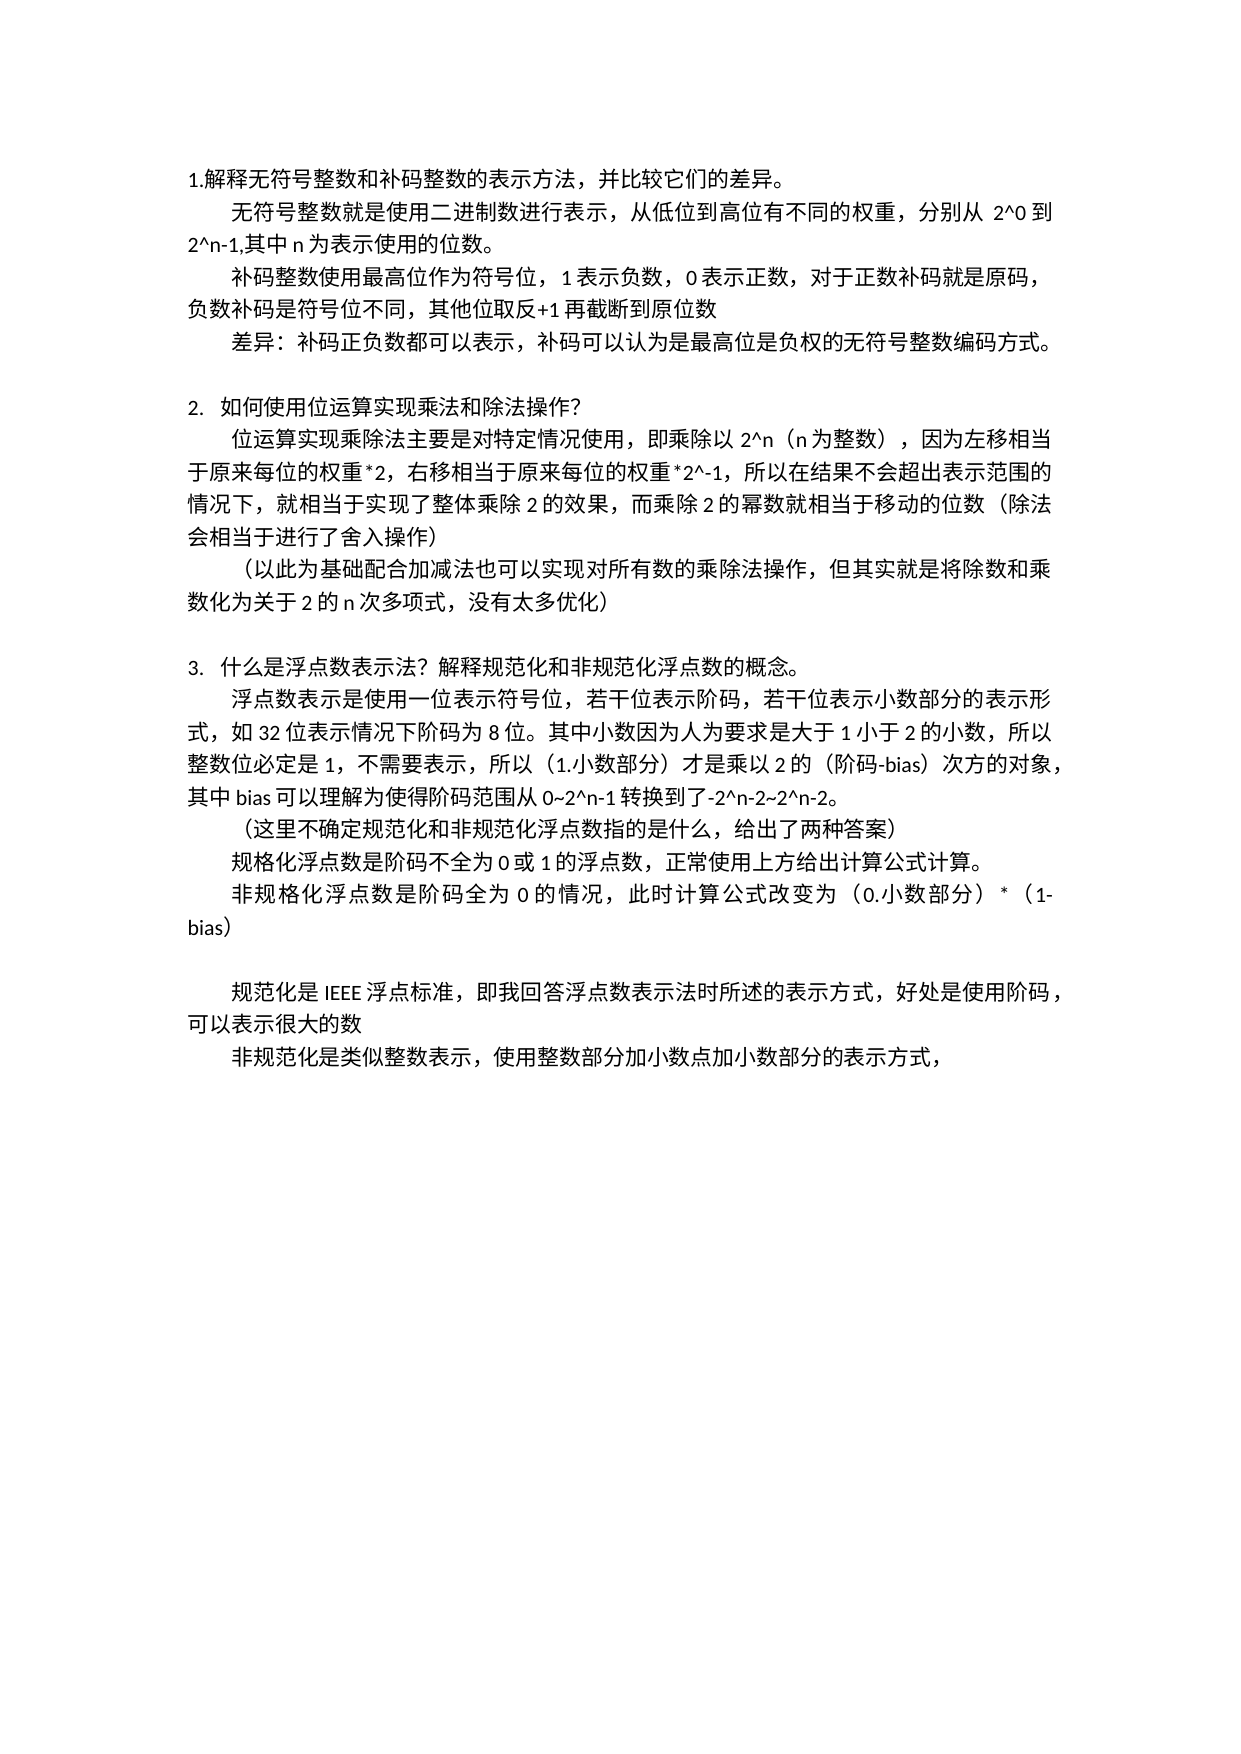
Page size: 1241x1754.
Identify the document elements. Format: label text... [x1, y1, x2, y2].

list 无符号整数就是使用二进制数进行表示，从低位到高位有不同的权重，分别从2^0到2^n-1,其中n为表示使用的位数。 [187, 194, 1053, 259]
list 什么是浮点数表示法？解释规范化和非规范化浮点数的概念。 [187, 649, 1053, 682]
list 差异：补码正负数都可以表示，补码可以认为是最高位是负权的无符号整数编码方式。 [187, 324, 1053, 357]
list 非规范化是类似整数表示，使用整数部分加小数点加小数部分的表示方式， [187, 1039, 1053, 1072]
list 补码整数使用最高位作为符号位，1表示负数，0表示正数，对于正数补码就是原码，负数补码是符号位不同，其他位取反+1再截断到原位数 [187, 259, 1053, 324]
list 位运算实现乘除法主要是对特定情况使用，即乘除以2^n（n为整数），因为左移相当于原来每位的权重*2，右移相当于原来每位的权重*2^-1，所以在结果不会超出表示范围的情况下，就相当于实现了整体乘除2的效果，而乘除2的幂数就相当于移动的位数（除法会相当于进行了舍入操作） [187, 422, 1053, 552]
list 浮点数表示是使用一位表示符号位，若干位表示阶码，若干位表示小数部分的表示形式，如32位表示情况下阶码为8位。其中小数因为人为要求是大于1小于2的小数，所以整数位必定是1，不需要表示，所以（1.小数部分）才是乘以2的（阶码-bias）次方的对象，其中bias可以理解为使得阶码范围从0~2^n-1转换到了-2^n-2~2^n-2。 [187, 682, 1053, 812]
list 规格化浮点数是阶码不全为0或1的浮点数，正常使用上方给出计算公式计算。 [187, 844, 1053, 877]
list 非规格化浮点数是阶码全为0的情况，此时计算公式改变为（0.小数部分）*（1-bias） [187, 877, 1053, 942]
list （以此为基础配合加减法也可以实现对所有数的乘除法操作，但其实就是将除数和乘数化为关于2的n次多项式，没有太多优化） [187, 552, 1053, 617]
list 如何使用位运算实现乘法和除法操作？ [187, 389, 1053, 422]
list （这里不确定规范化和非规范化浮点数指的是什么，给出了两种答案） [187, 812, 1053, 844]
list 规范化是IEEE浮点标准，即我回答浮点数表示法时所述的表示方式，好处是使用阶码，可以表示很大的数 [187, 974, 1053, 1039]
list 1.解释无符号整数和补码整数的表示方法，并比较它们的差异。 [187, 162, 1053, 194]
